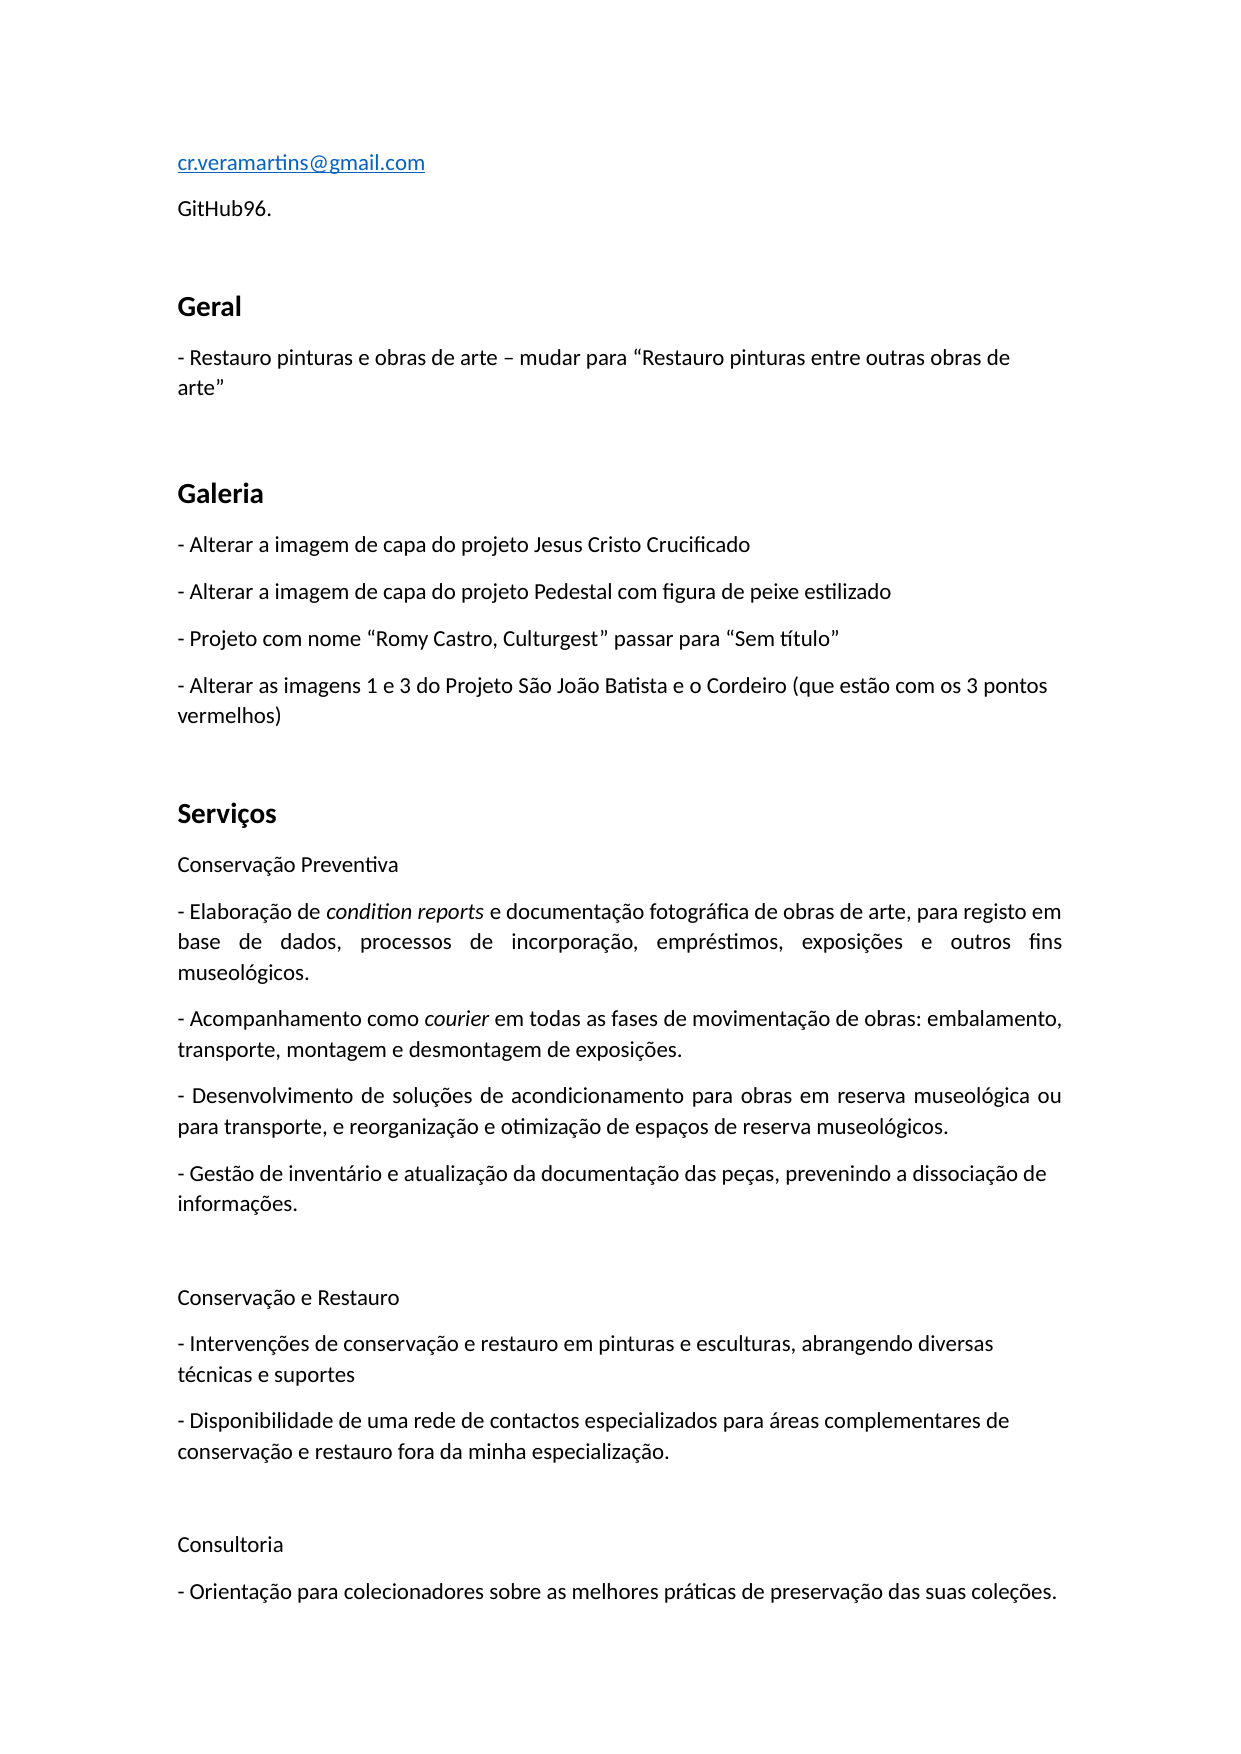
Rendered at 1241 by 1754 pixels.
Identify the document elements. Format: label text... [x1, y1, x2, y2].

text - Alterar as imagens 1 e 3 do Projeto São João Batista e o Cordeiro (que estão com os 3 pontos vermelhos) [177, 671, 1063, 729]
text - Gestão de inventário e atualização da documentação das peças, prevenindo a dissociação de informações. [177, 1159, 1063, 1217]
text Serviços [177, 795, 1063, 831]
text - Disponibilidade de uma rede de contactos especializados para áreas complementares de conservação e restauro fora da minha especialização. [177, 1407, 1063, 1465]
text - Restauro pinturas e obras de arte – mudar para “Restauro pinturas entre outras obras de arte” [177, 343, 1063, 402]
text cr.veramartins@gmail.com [177, 148, 1063, 176]
text - Intervenções de conservação e restauro em pinturas e esculturas, abrangendo diversas técnicas e suportes [177, 1329, 1063, 1388]
text - Projeto com nome “Romy Castro, Culturgest” passar para “Sem título” [177, 624, 1063, 652]
text - Alterar a imagem de capa do projeto Jesus Cristo Crucificado [177, 531, 1063, 559]
text GitHub96. [177, 194, 1063, 222]
text - Orientação para colecionadores sobre as melhores práticas de preservação das suas coleções. [177, 1577, 1063, 1605]
text - Elaboração de condition reports e documentação fotográfica de obras de arte, para registo em base de dados, processos de incorporação, empréstimos, exposições e outros fins museológicos. [177, 897, 1063, 986]
text - Alterar a imagem de capa do projeto Pedestal com figura de peixe estilizado [177, 577, 1063, 606]
text Consultoria [177, 1531, 1063, 1558]
text Conservação Preventiva [177, 850, 1063, 878]
text Conservação e Restauro [177, 1283, 1063, 1311]
text - Desenvolvimento de soluções de acondicionamento para obras em reserva museológica ou para transporte, e reorganização e otimização de espaços de reserva museológicos. [177, 1082, 1063, 1140]
text Geral [177, 288, 1063, 324]
text - Acompanhamento como courier em todas as fases de movimentação de obras: embalamento, transporte, montagem e desmontagem de exposições. [177, 1004, 1063, 1063]
text Galeria [177, 476, 1063, 511]
